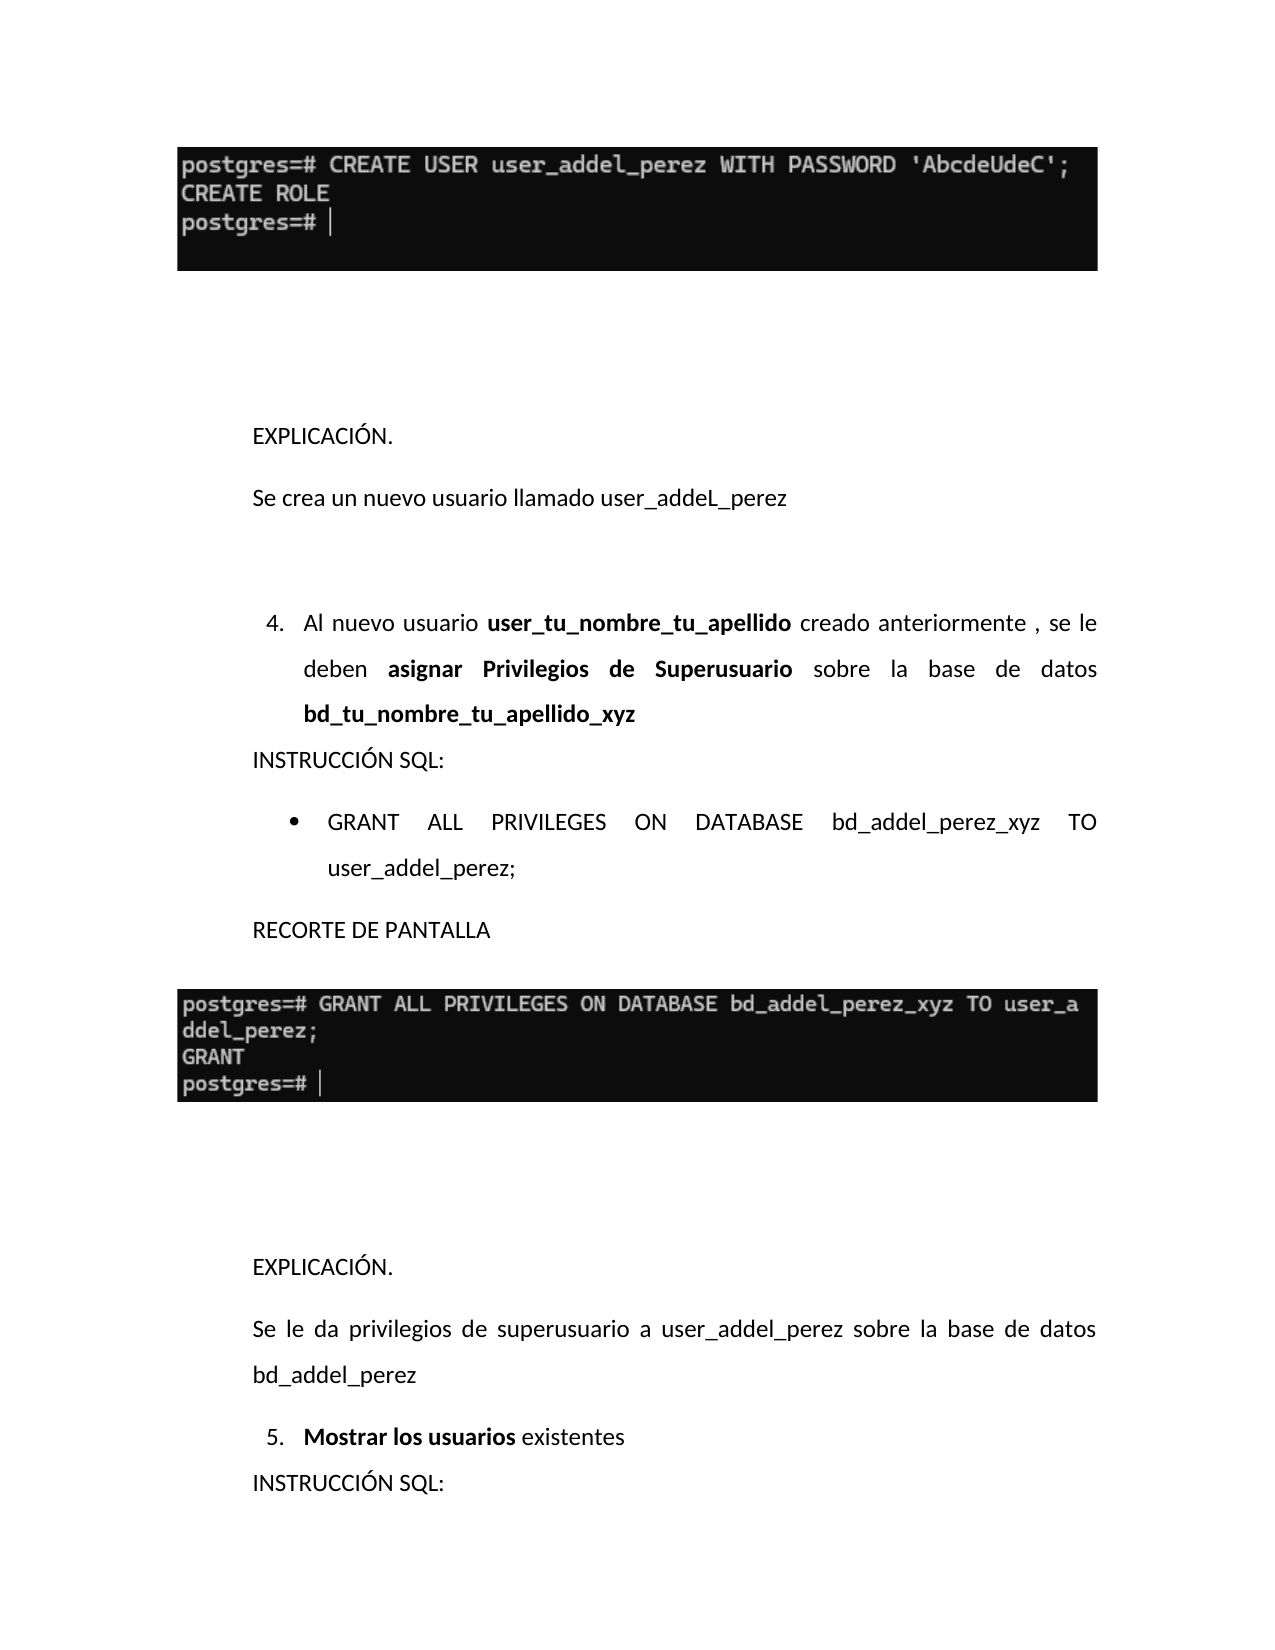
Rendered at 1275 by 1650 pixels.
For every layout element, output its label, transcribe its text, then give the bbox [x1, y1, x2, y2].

text Se le da privilegios de superusuario a user_addel_perez sobre la base de datos bd_addel_perez [252, 1313, 1098, 1390]
picture [177, 147, 1098, 271]
text Se crea un nuevo usuario llamado user_addeL_perez [252, 482, 1098, 513]
list Al nuevo usuario user_tu_nombre_tu_apellido creado anteriormente , se le deben asignar Privilegios de Superusuario sobre la base de datos bd_tu_nombre_tu_apellido_xyz [266, 607, 1098, 729]
text INSTRUCCIÓN SQL: [252, 744, 1098, 775]
text INSTRUCCIÓN SQL: [252, 1467, 1098, 1498]
text RECORTE DE PANTALLA [252, 915, 1098, 945]
picture [177, 989, 1098, 1102]
list GRANT ALL PRIVILEGES ON DATABASE bd_addel_perez_xyz TO user_addel_perez; [290, 807, 1098, 883]
text EXPLICACIÓN. [252, 420, 1098, 450]
list Mostrar los usuarios existentes [266, 1422, 1098, 1452]
text EXPLICACIÓN. [252, 1251, 1098, 1282]
